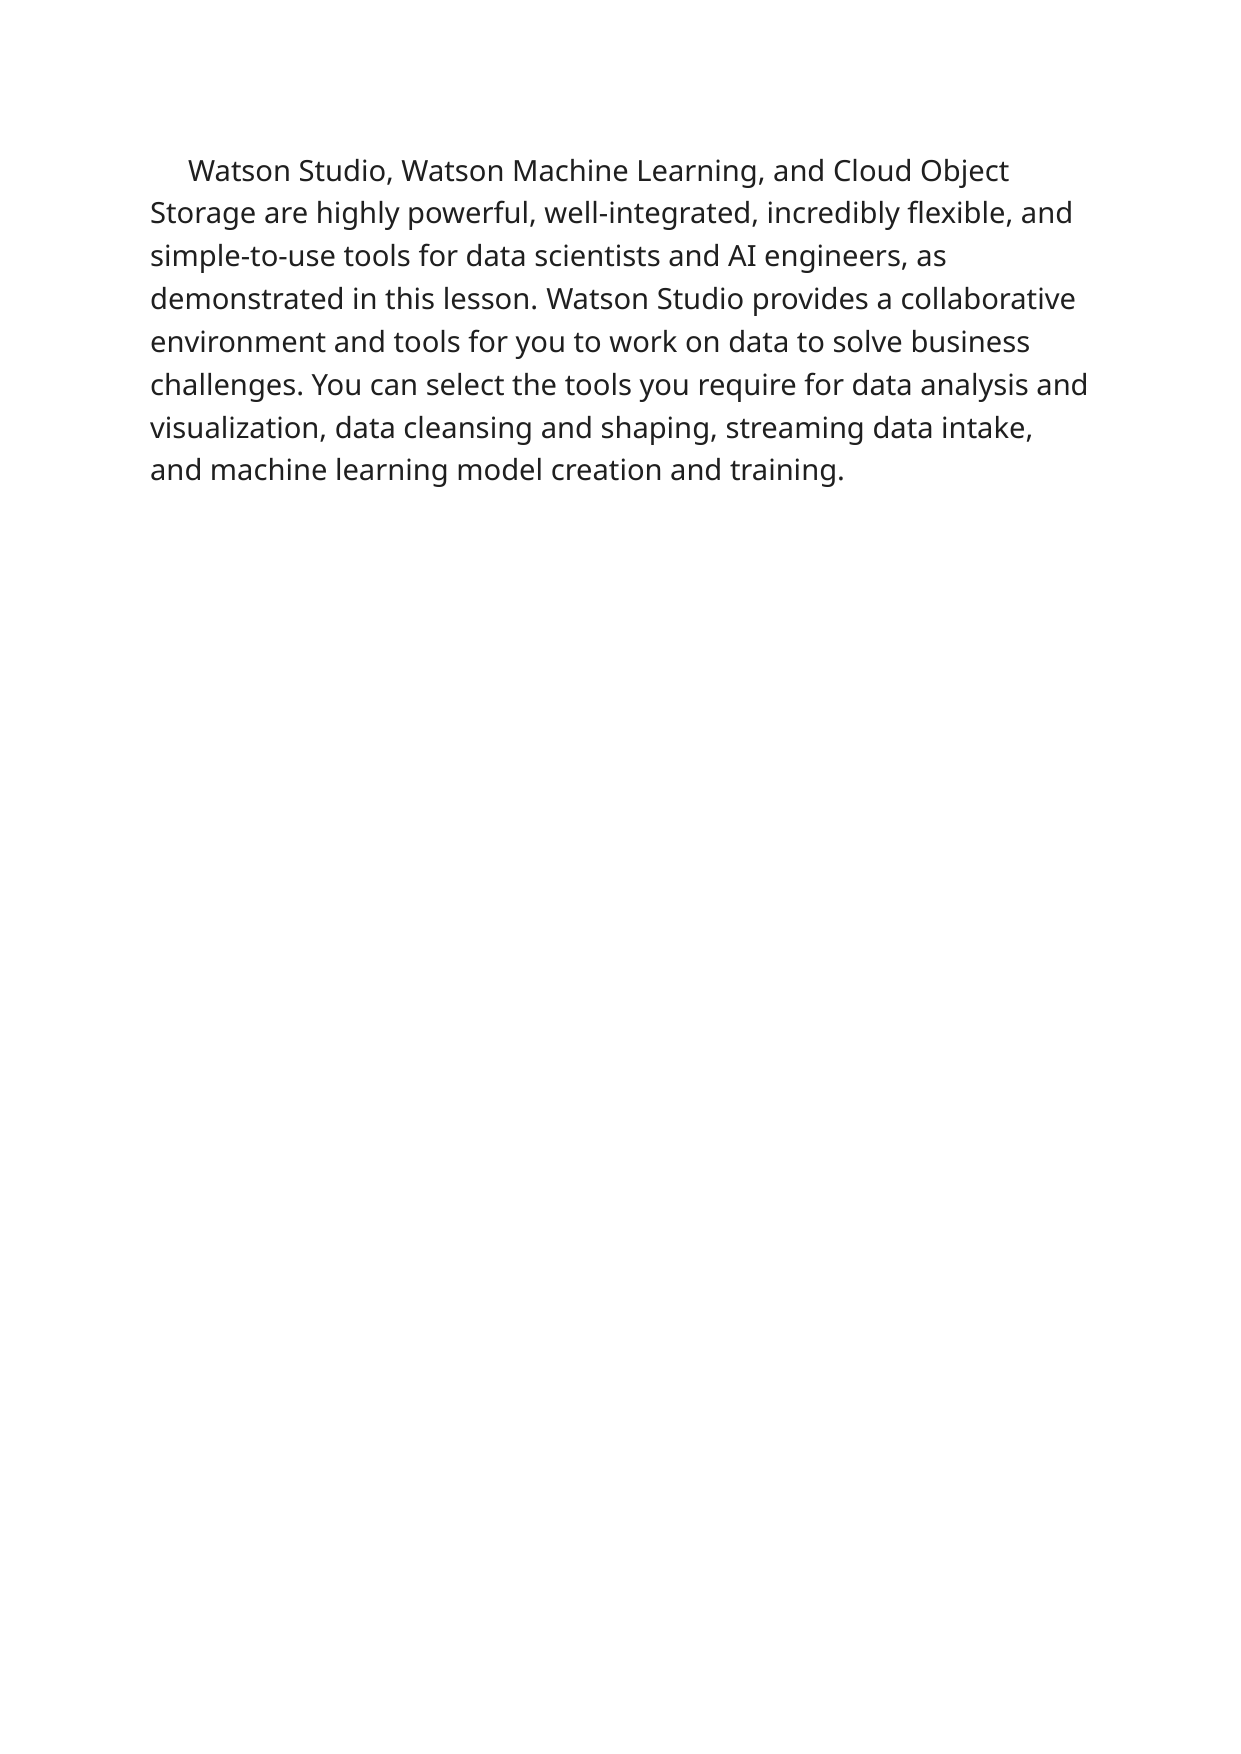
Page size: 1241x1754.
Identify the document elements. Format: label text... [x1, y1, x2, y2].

text Watson Studio, Watson Machine Learning, and Cloud Object Storage are highly powerful, well-integrated, incredibly flexible, and simple-to-use tools for data scientists and AI engineers, as demonstrated in this lesson. Watson Studio provides a collaborative environment and tools for you to work on data to solve business challenges. You can select the tools you require for data analysis and visualization, data cleansing and shaping, streaming data intake, and machine learning model creation and training. [150, 150, 1090, 489]
